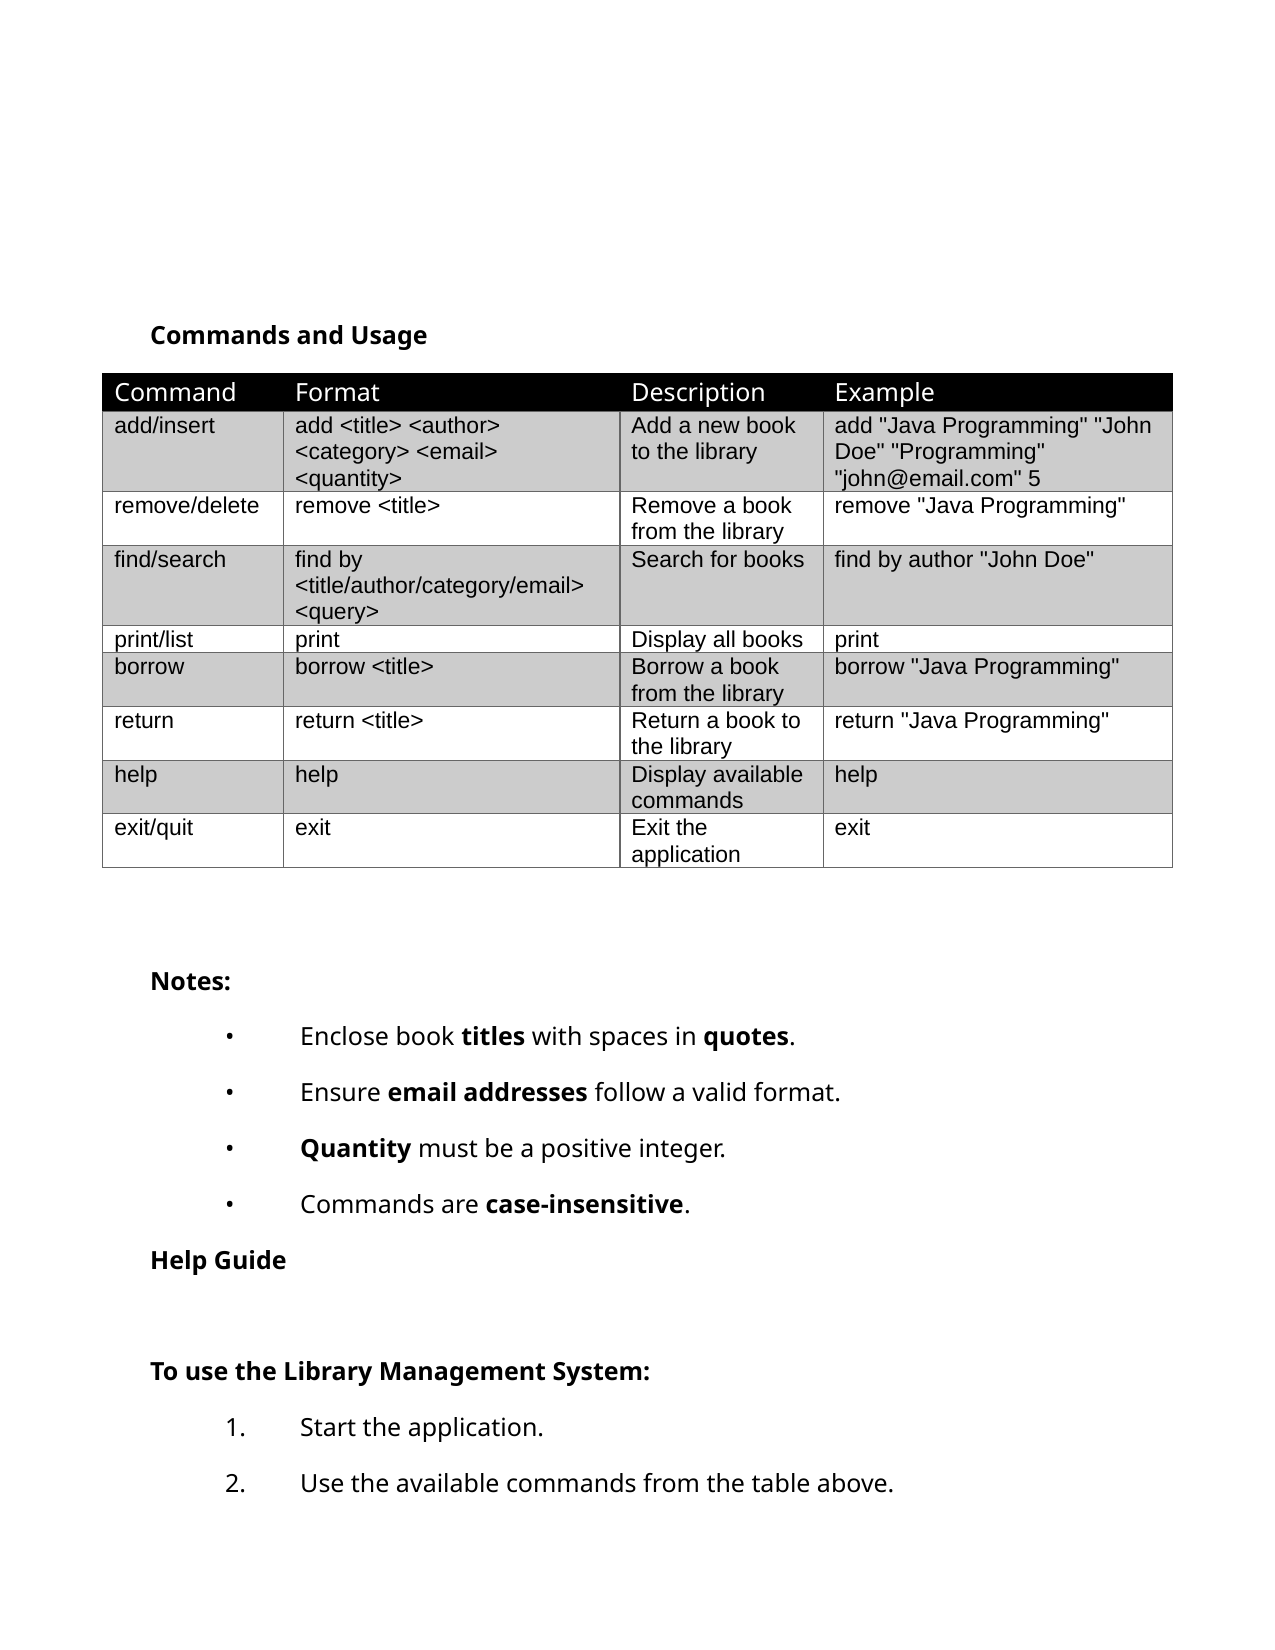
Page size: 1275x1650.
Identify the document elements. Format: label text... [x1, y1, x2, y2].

text • Enclose book titles with spaces in quotes. [150, 1019, 1125, 1053]
table_cell borrow "Java Programming" [824, 653, 1172, 706]
table_cell add <title> <author> <category> <email> <quantity> [284, 412, 619, 491]
table_cell exit [824, 814, 1172, 867]
table_cell find/search [103, 546, 283, 625]
text • Quantity must be a positive integer. [150, 1131, 1125, 1165]
table_cell borrow [103, 653, 283, 706]
text To use the Library Management System: [150, 1354, 1125, 1388]
table_cell print [284, 626, 619, 652]
table_header Format [284, 374, 619, 411]
table_cell Search for books [621, 546, 823, 625]
table_cell borrow <title> [284, 653, 619, 706]
text • Ensure email addresses follow a valid format. [150, 1075, 1125, 1109]
table_cell exit/quit [103, 814, 283, 867]
text • Commands are case-insensitive. [150, 1186, 1125, 1221]
table_cell add/insert [103, 412, 283, 491]
table_header Example [824, 374, 1172, 411]
table_cell find by <title/author/category/email> <query> [284, 546, 619, 625]
table_cell add "Java Programming" "John Doe" "Programming" "john@email.com" 5 [824, 412, 1172, 491]
table_cell remove "Java Programming" [824, 492, 1172, 544]
table_header Command [103, 374, 283, 411]
text 1. Start the application. [150, 1410, 1125, 1444]
table_cell return <title> [284, 707, 619, 759]
table_cell Display available commands [621, 761, 823, 813]
table_cell Display all books [621, 626, 823, 652]
table_cell return "Java Programming" [824, 707, 1172, 759]
table_cell print/list [103, 626, 283, 652]
text Help Guide [150, 1242, 1125, 1276]
table_cell Add a new book to the library [621, 412, 823, 491]
text 2. Use the available commands from the table above. [150, 1466, 1125, 1500]
table_cell help [103, 761, 283, 813]
table_header Description [621, 374, 823, 411]
table_cell Borrow a book from the library [621, 653, 823, 706]
table_cell find by author "John Doe" [824, 546, 1172, 625]
text Notes: [150, 963, 1125, 997]
table_cell exit [284, 814, 619, 867]
table_cell print [824, 626, 1172, 652]
table_cell Return a book to the library [621, 707, 823, 759]
table_cell help [284, 761, 619, 813]
text Commands and Usage [150, 317, 1125, 352]
table_cell remove <title> [284, 492, 619, 544]
table_cell help [824, 761, 1172, 813]
table_cell remove/delete [103, 492, 283, 544]
table_cell Exit the application [621, 814, 823, 867]
table_cell Remove a book from the library [621, 492, 823, 544]
table_cell return [103, 707, 283, 759]
